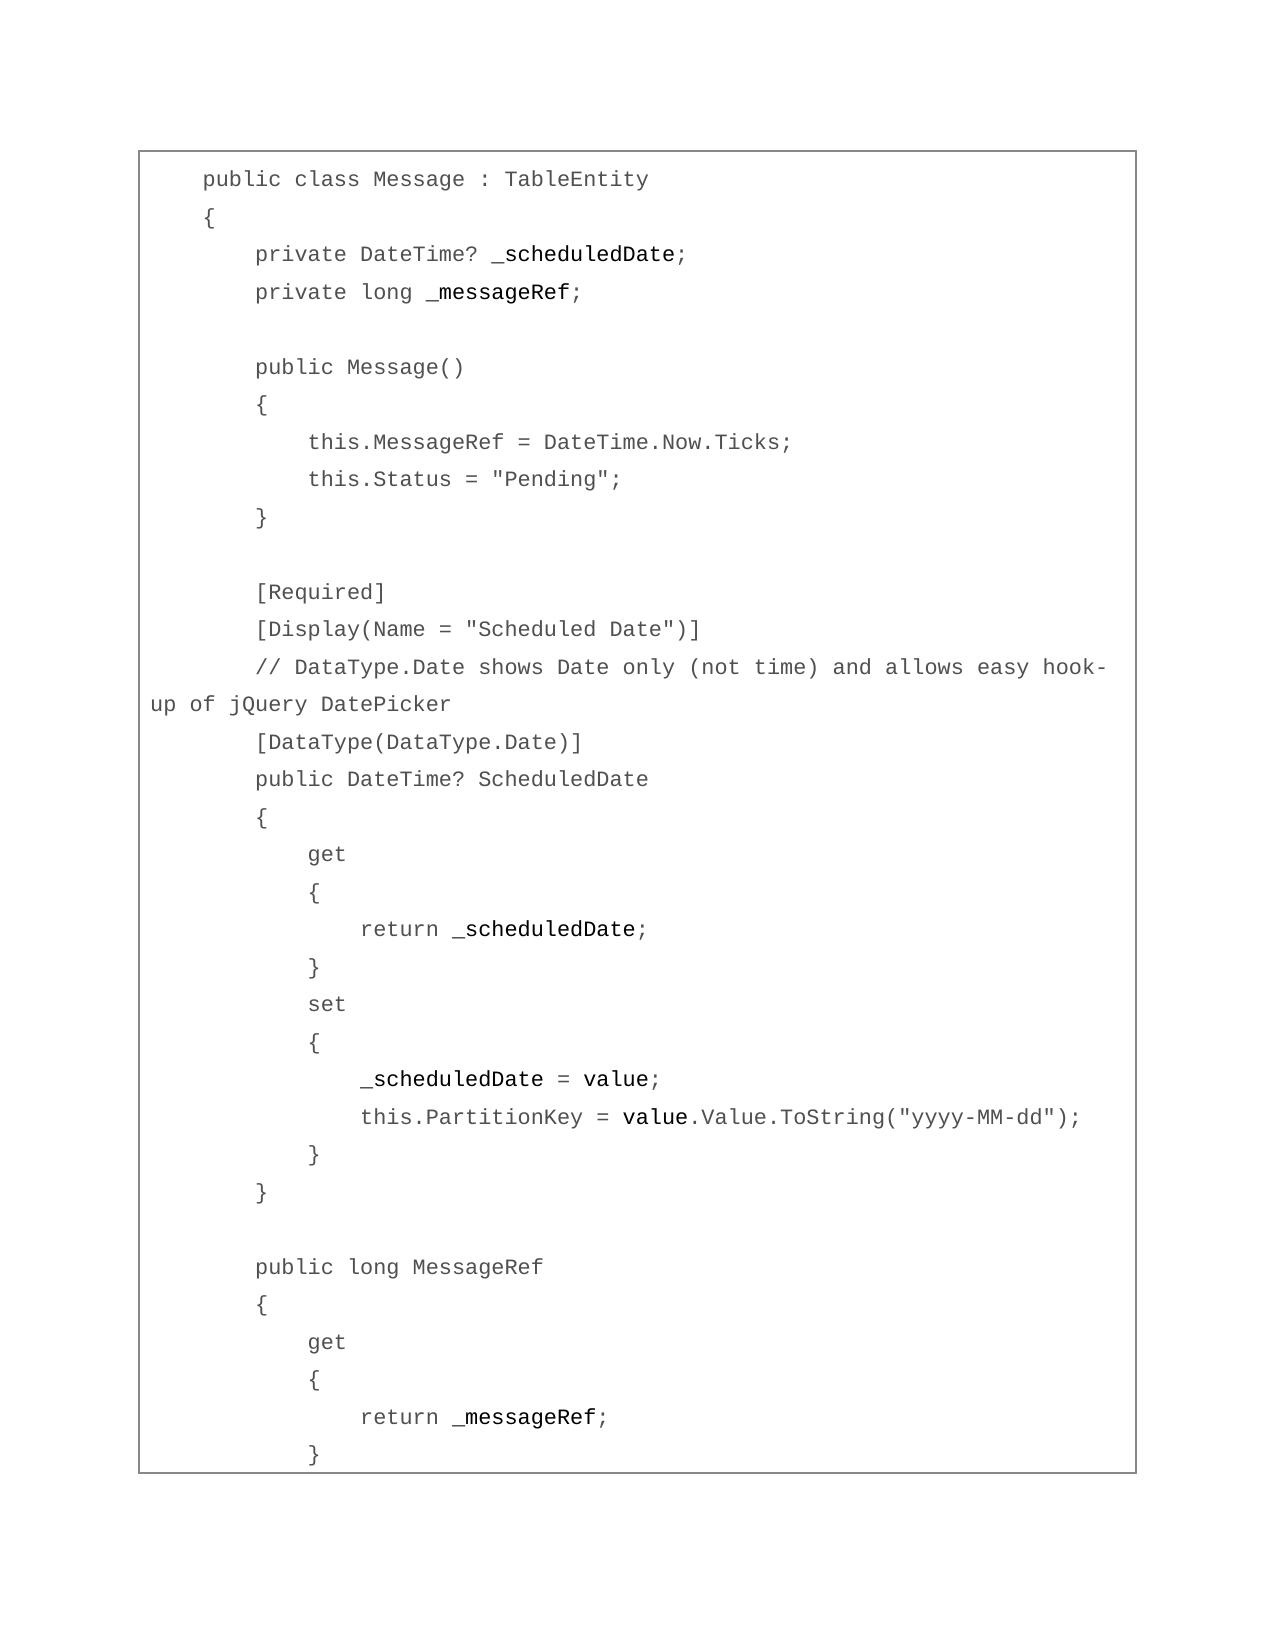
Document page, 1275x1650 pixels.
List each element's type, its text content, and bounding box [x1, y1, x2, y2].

text } [140, 1425, 1135, 1472]
text return _scheduledDate; [150, 906, 1125, 943]
text [Display(Name = "Scheduled Date")] [150, 606, 1125, 643]
text [Required] [150, 568, 1125, 606]
text set [150, 981, 1125, 1018]
text return _messageRef; [150, 1393, 1125, 1425]
text public long MessageRef [150, 1243, 1125, 1281]
text get [150, 831, 1125, 868]
text { [150, 1356, 1125, 1393]
text { [150, 793, 1125, 831]
text } [150, 1131, 1125, 1168]
text _scheduledDate = value; [150, 1056, 1125, 1093]
text } [150, 1168, 1125, 1206]
text private DateTime? _scheduledDate; [150, 231, 1125, 268]
text public class Message : TableEntity [140, 152, 1135, 193]
text } [150, 493, 1125, 531]
text this.Status = "Pending"; [150, 456, 1125, 493]
text { [150, 1018, 1125, 1056]
text { [150, 868, 1125, 906]
text this.MessageRef = DateTime.Now.Ticks; [150, 418, 1125, 456]
text get [150, 1318, 1125, 1356]
text public DateTime? ScheduledDate [150, 756, 1125, 793]
text private long _messageRef; [150, 268, 1125, 306]
text { [150, 381, 1125, 418]
text [DataType(DataType.Date)] [150, 718, 1125, 756]
text } [150, 943, 1125, 981]
text public Message() [150, 343, 1125, 381]
text // DataType.Date shows Date only (not time) and allows easy hook-up of jQuery DatePicker [150, 643, 1125, 718]
text { [150, 193, 1125, 231]
text { [150, 1281, 1125, 1318]
text this.PartitionKey = value.Value.ToString("yyyy-MM-dd"); [150, 1093, 1125, 1131]
